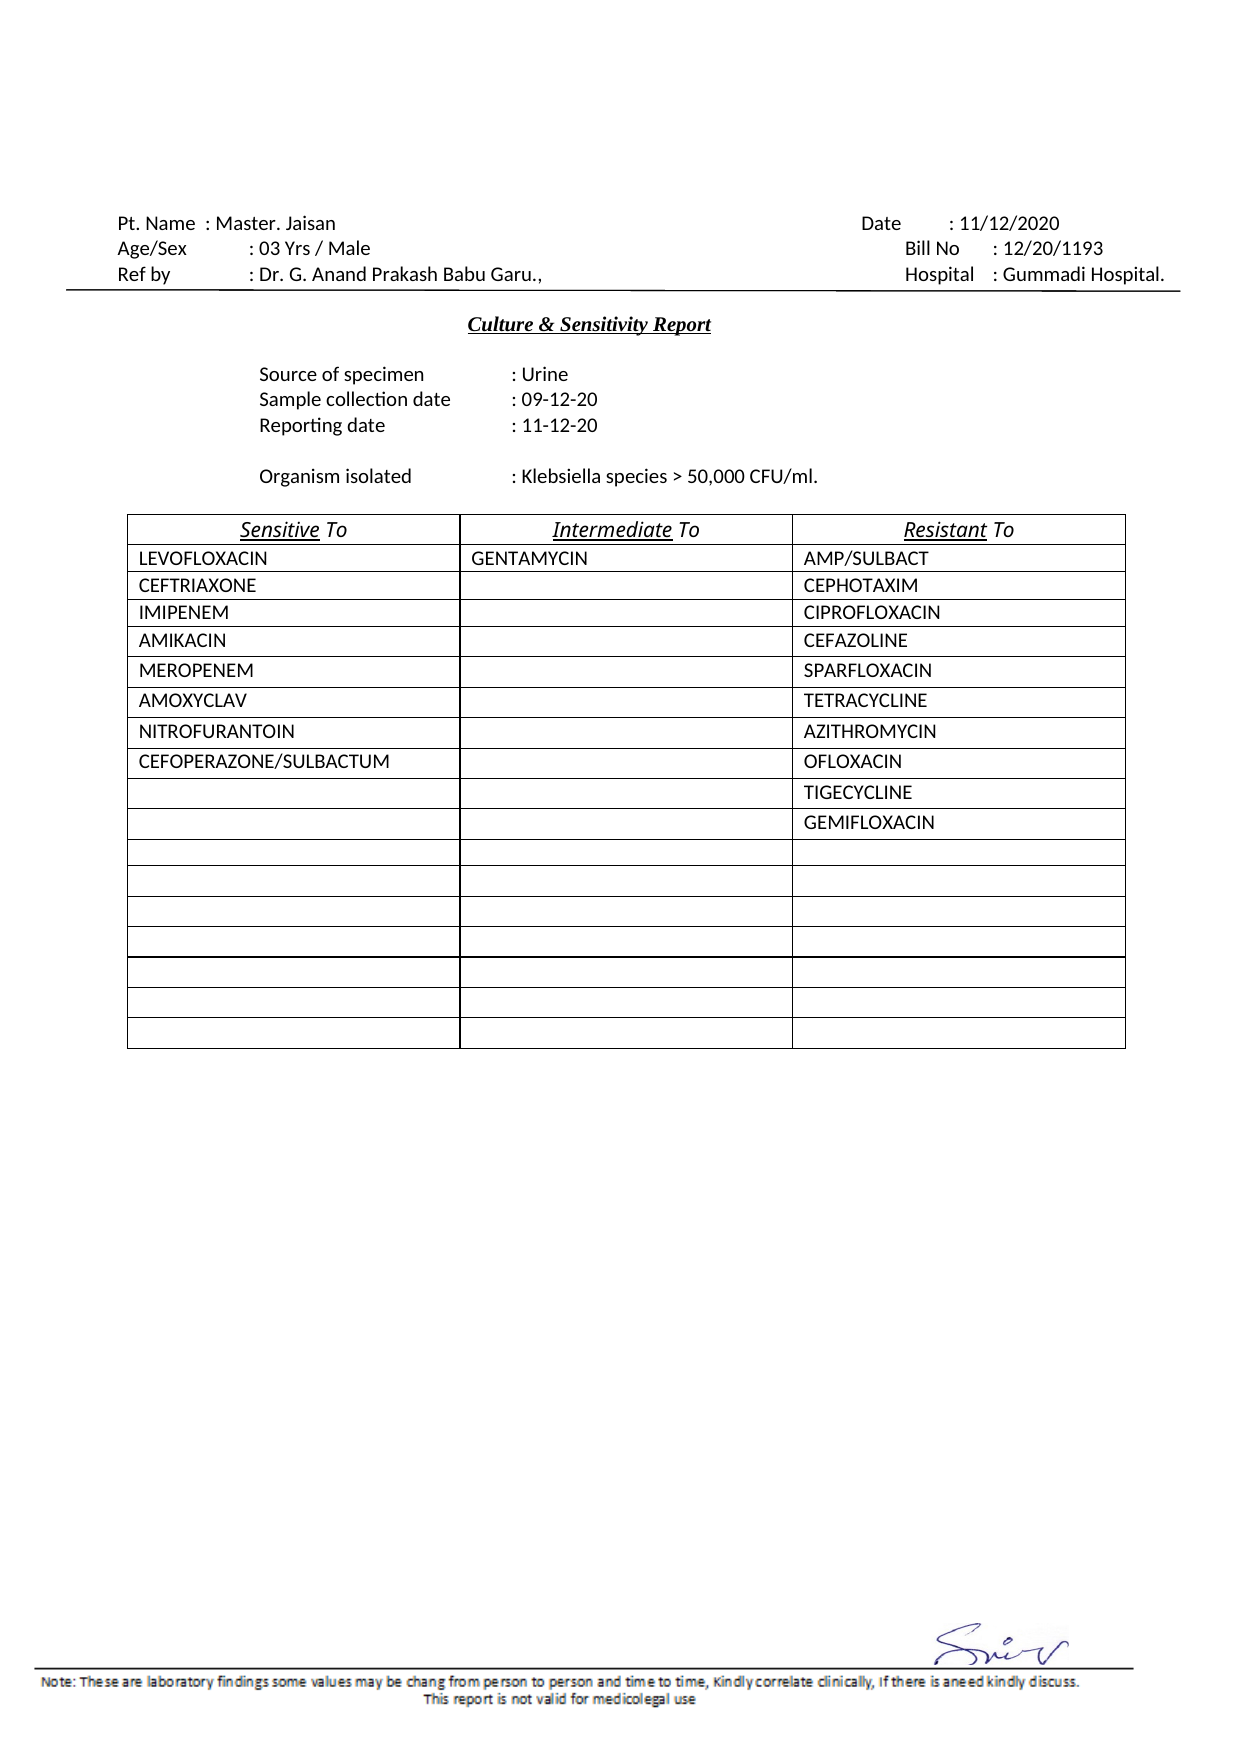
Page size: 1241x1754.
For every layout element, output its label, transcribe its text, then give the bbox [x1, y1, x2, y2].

table_cell [461, 809, 792, 839]
text Culture & Sensitivity Report [424, 312, 1210, 336]
table_cell SPARFLOXACIN [793, 657, 1125, 687]
table_cell [461, 958, 792, 987]
table_cell [461, 897, 792, 926]
table_cell [461, 572, 792, 598]
table_header Sensitive To [128, 515, 459, 544]
table_header Intermediate To [461, 515, 792, 544]
table_cell AMIKACIN [128, 627, 459, 656]
table_cell AMOXYCLAV [128, 688, 459, 717]
table_cell CIPROFLOXACIN [793, 600, 1125, 626]
text Pt. Name : Master. Jaisan Date : 11/12/2020 [74, 210, 1210, 235]
table_cell [461, 749, 792, 778]
text Age/Sex : 03 Yrs / Male Bill No : 12/20/1193 [74, 235, 1210, 261]
table_cell IMIPENEM [128, 600, 459, 626]
table_cell [461, 779, 792, 808]
table_cell [128, 840, 459, 865]
table_cell CEPHOTAXIM [793, 572, 1125, 598]
table_cell [793, 897, 1125, 926]
table_cell [461, 927, 792, 956]
text Source of specimen : Urine [259, 361, 1210, 387]
table_cell [128, 1018, 459, 1048]
table_cell [461, 600, 792, 626]
table_cell [461, 988, 792, 1017]
table_cell LEVOFLOXACIN [128, 545, 459, 571]
table_cell [793, 927, 1125, 956]
text Sample collection date : 09-12-20 [259, 387, 1210, 412]
table_cell MEROPENEM [128, 657, 459, 687]
text Reporting date : 11-12-20 [259, 412, 1210, 437]
table_cell [128, 809, 459, 839]
table_cell GEMIFLOXACIN [793, 809, 1125, 839]
table_cell NITROFURANTOIN [128, 718, 459, 747]
table_cell [793, 1018, 1125, 1048]
table_cell [461, 627, 792, 656]
table_cell [461, 840, 792, 865]
table_cell [128, 779, 459, 808]
table_header Resistant To [793, 515, 1125, 544]
table_cell [793, 840, 1125, 865]
table_cell TETRACYCLINE [793, 688, 1125, 717]
table_cell CEFTRIAXONE [128, 572, 459, 598]
text Organism isolated : Klebsiella species > 50,000 CFU/ml. [259, 463, 1210, 488]
table_cell CEFOPERAZONE/SULBACTUM [128, 749, 459, 778]
picture [30, 1623, 1137, 1709]
table_cell [461, 657, 792, 687]
table_cell [128, 866, 459, 896]
table_cell [128, 927, 459, 956]
table_cell [461, 1018, 792, 1048]
table_cell [128, 958, 459, 987]
table_cell OFLOXACIN [793, 749, 1125, 778]
table_cell [793, 988, 1125, 1017]
table_cell [128, 897, 459, 926]
table_cell AMP/SULBACT [793, 545, 1125, 571]
table_cell AZITHROMYCIN [793, 718, 1125, 747]
table_cell CEFAZOLINE [793, 627, 1125, 656]
table_cell [461, 866, 792, 896]
table_cell TIGECYCLINE [793, 779, 1125, 808]
text Ref by : Dr. G. Anand Prakash Babu Garu., Hospital : Gummadi Hospital. [74, 261, 1210, 286]
table_cell [793, 866, 1125, 896]
table_cell [793, 958, 1125, 987]
table_cell [461, 688, 792, 717]
table_cell [128, 988, 459, 1017]
table_cell [461, 718, 792, 747]
table_cell GENTAMYCIN [461, 545, 792, 571]
